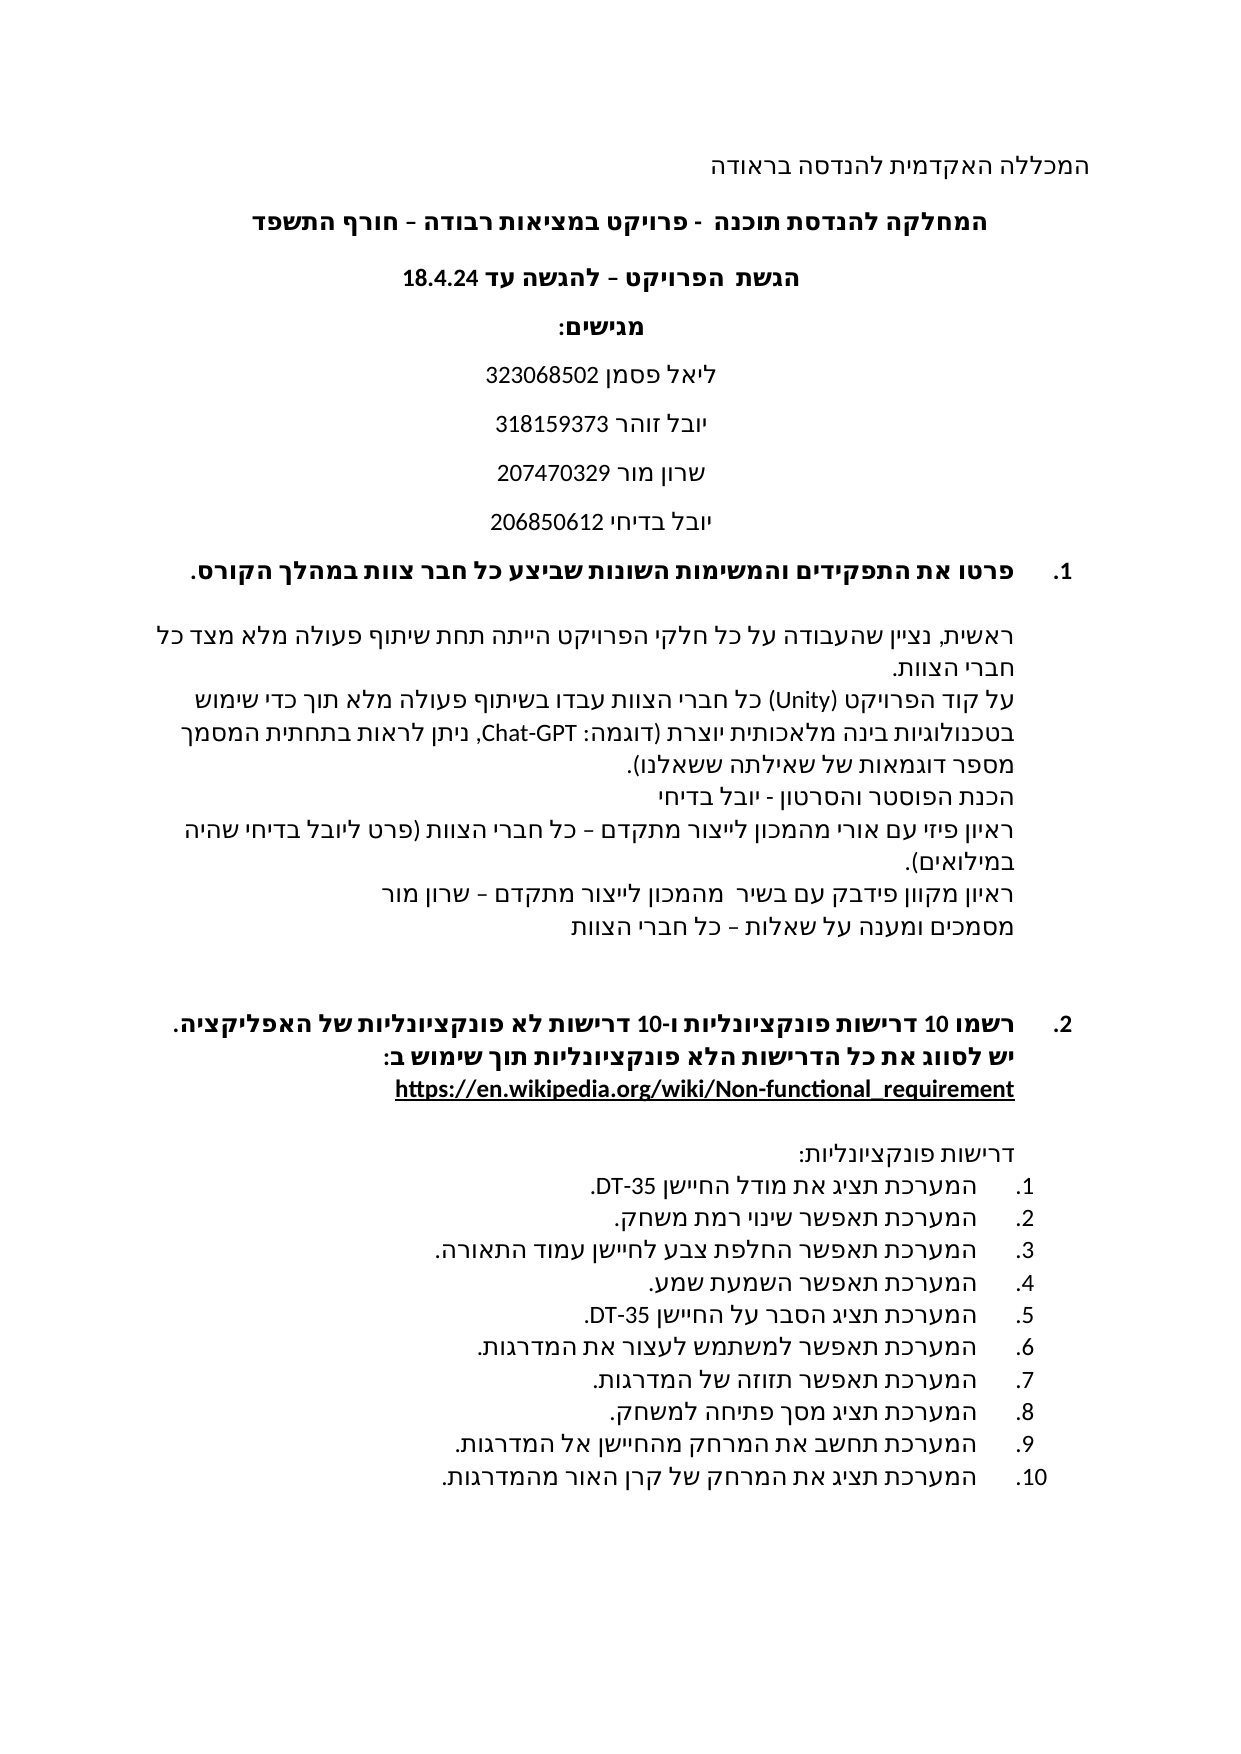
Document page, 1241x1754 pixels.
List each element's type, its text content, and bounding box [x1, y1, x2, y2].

list המערכת תאפשר תזוזה של המדרגות. [150, 1364, 1015, 1394]
list המערכת תאפשר השמעת שמע. [150, 1267, 1015, 1297]
list המערכת תאפשר למשתמש לעצור את המדרגות. [150, 1331, 1015, 1362]
text ליאל פסמן 323068502 [150, 359, 1053, 390]
text יובל זוהר 318159373 [150, 408, 1053, 439]
text מגישים: [150, 311, 1053, 341]
list הכנת הפוסטר והסרטון - יובל בדיחי [150, 781, 1015, 812]
list ראיון פיזי עם אורי מהמכון לייצור מתקדם – כל חברי הצוות (פרט ליובל בדיחי שהיה במילואים). [150, 814, 1015, 877]
text הגשת הפרויקט – להגשה עד 18.4.24 [150, 262, 1053, 292]
list רשמו 10 דרישות פונקציונליות ו-10 דרישות לא פונקציונליות של האפליקציה. יש לסווג את כל הדרישות הלא פונקציונליות תוך שימוש ב: https://en.wikipedia.org/wiki/Non-functional_requirement [150, 1008, 1053, 1104]
text שרון מור 207470329 [150, 457, 1053, 488]
list מסמכים ומענה על שאלות – כל חברי הצוות [150, 911, 1015, 941]
list המערכת תאפשר שינוי רמת משחק. [150, 1202, 1015, 1233]
list המערכת תציג הסבר על החיישן 35-DT. [150, 1299, 1015, 1330]
text יובל בדיחי 206850612 [150, 506, 1053, 537]
list על קוד הפרויקט (Unity) כל חברי הצוות עבדו בשיתוף פעולה מלא תוך כדי שימוש בטכנולוגיות בינה מלאכותית יוצרת (דוגמה: Chat-GPT, ניתן לראות בתחתית המסמך מספר דוגמאות של שאילתה ששאלנו). [150, 684, 1015, 780]
list ראשית, נציין שהעבודה על כל חלקי הפרויקט הייתה תחת שיתוף פעולה מלא מצד כל חברי הצוות. [150, 620, 1015, 683]
list המערכת תציג את המרחק של קרן האור מהמדרגות. [150, 1461, 1015, 1491]
list ראיון מקוון פידבק עם בשיר מהמכון לייצור מתקדם – שרון מור [150, 878, 1015, 909]
list המערכת תציג את מודל החיישן 35-DT. [150, 1170, 1015, 1201]
list פרטו את התפקידים והמשימות השונות שביצע כל חבר צוות במהלך הקורס. [150, 555, 1053, 586]
text המכללה האקדמית להנדסה בראודה [150, 150, 1090, 181]
list המערכת תאפשר החלפת צבע לחיישן עמוד התאורה. [150, 1234, 1015, 1265]
list דרישות פונקציונליות: [150, 1138, 1015, 1168]
text המחלקה להנדסת תוכנה - פרויקט במציאות רבודה – חורף התשפד [150, 206, 1090, 236]
list המערכת תחשב את המרחק מהחיישן אל המדרגות. [150, 1428, 1015, 1459]
list המערכת תציג מסך פתיחה למשחק. [150, 1396, 1015, 1427]
